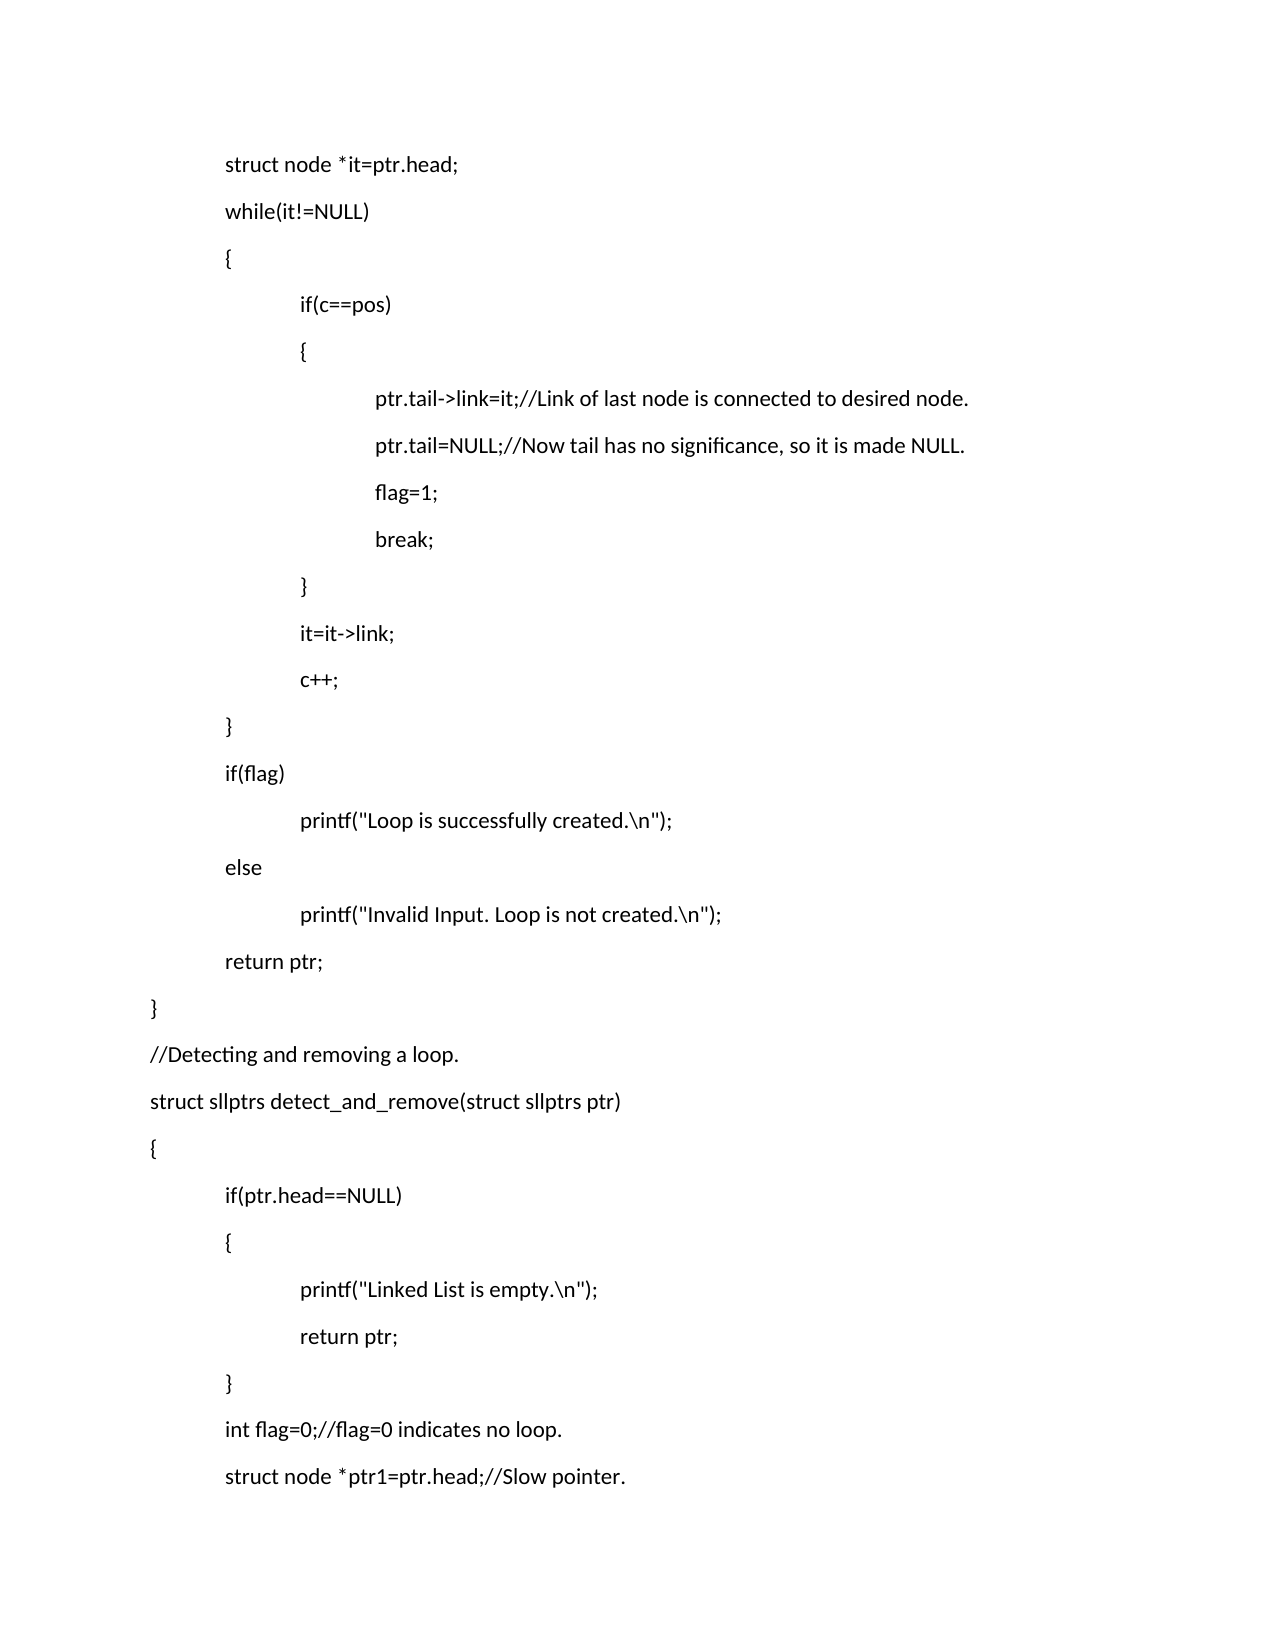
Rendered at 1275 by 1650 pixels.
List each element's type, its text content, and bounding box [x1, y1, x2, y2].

text else [150, 853, 1125, 881]
text if(c==pos) [150, 291, 1125, 319]
text int flag=0;//flag=0 indicates no loop. [150, 1416, 1125, 1444]
text { [150, 1228, 1125, 1256]
text } [150, 572, 1125, 600]
text it=it->link; [150, 619, 1125, 647]
text c++; [150, 666, 1125, 694]
text //Detecting and removing a loop. [150, 1041, 1125, 1069]
text if(ptr.head==NULL) [150, 1181, 1125, 1209]
text struct node *ptr1=ptr.head;//Slow pointer. [150, 1462, 1125, 1491]
text printf("Invalid Input. Loop is not created.\n"); [150, 900, 1125, 928]
text if(flag) [150, 759, 1125, 787]
text flag=1; [150, 478, 1125, 506]
text ptr.tail->link=it;//Link of last node is connected to desired node. [150, 384, 1125, 412]
text return ptr; [150, 947, 1125, 975]
text break; [150, 525, 1125, 553]
text } [150, 1369, 1125, 1397]
text return ptr; [150, 1322, 1125, 1350]
text { [150, 337, 1125, 366]
text while(it!=NULL) [150, 197, 1125, 225]
text ptr.tail=NULL;//Now tail has no significance, so it is made NULL. [150, 431, 1125, 459]
text printf("Linked List is empty.\n"); [150, 1275, 1125, 1303]
text { [150, 244, 1125, 272]
text } [150, 712, 1125, 741]
text printf("Loop is successfully created.\n"); [150, 806, 1125, 834]
text struct sllptrs detect_and_remove(struct sllptrs ptr) [150, 1087, 1125, 1116]
text struct node *it=ptr.head; [150, 150, 1125, 178]
text } [150, 994, 1125, 1022]
text { [150, 1134, 1125, 1162]
